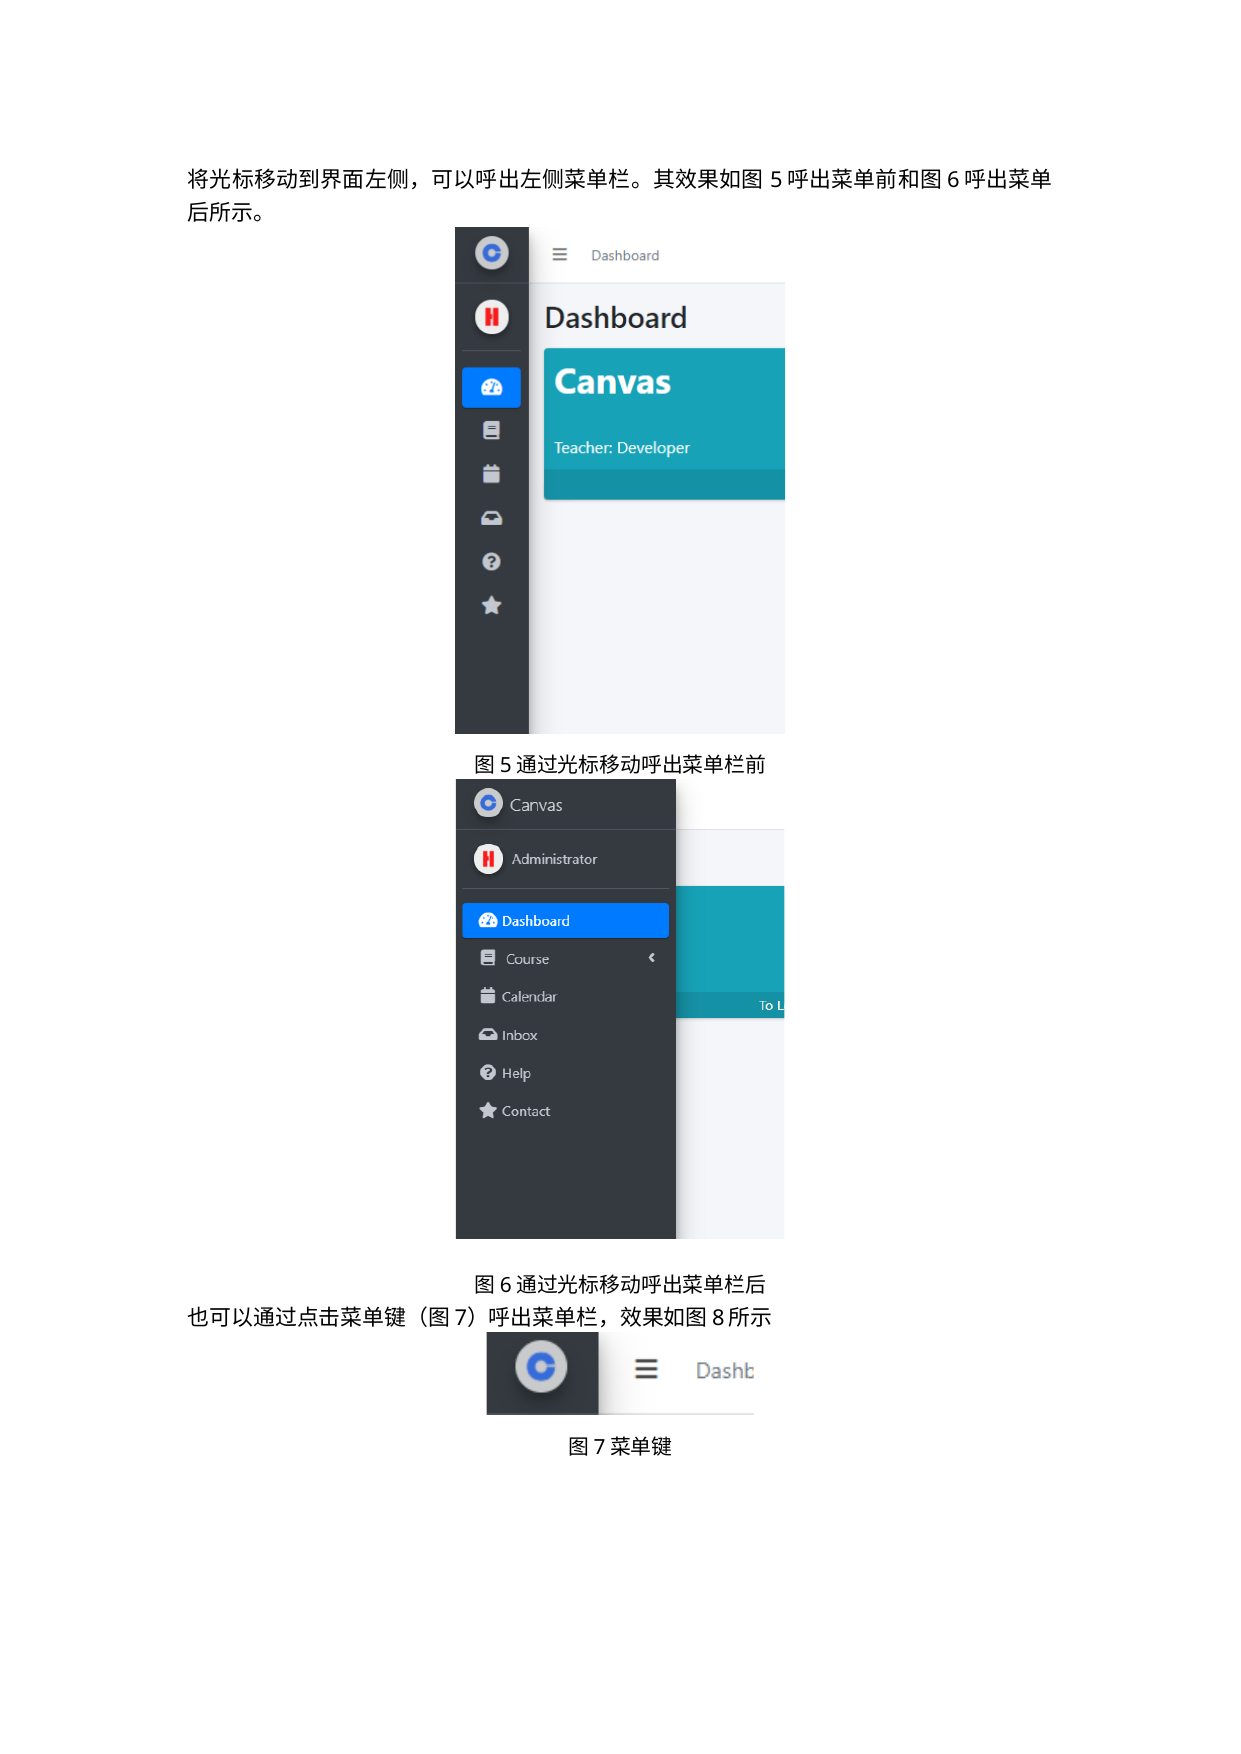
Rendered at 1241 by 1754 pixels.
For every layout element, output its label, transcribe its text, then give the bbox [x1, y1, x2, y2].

text 图 7 菜单键 [187, 1429, 1053, 1462]
text 将光标移动到界面左侧，可以呼出左侧菜单栏。其效果如图5呼出菜单前和图6呼出菜单后所示。 [187, 162, 1053, 227]
text 图 6 通过光标移动呼出菜单栏后 [187, 1267, 1053, 1299]
picture [455, 779, 785, 1239]
picture [455, 227, 786, 734]
picture [486, 1332, 754, 1415]
text 也可以通过点击菜单键（图7）呼出菜单栏，效果如图8所示 [187, 1299, 1053, 1332]
text 图 5 通过光标移动呼出菜单栏前 [187, 747, 1053, 779]
